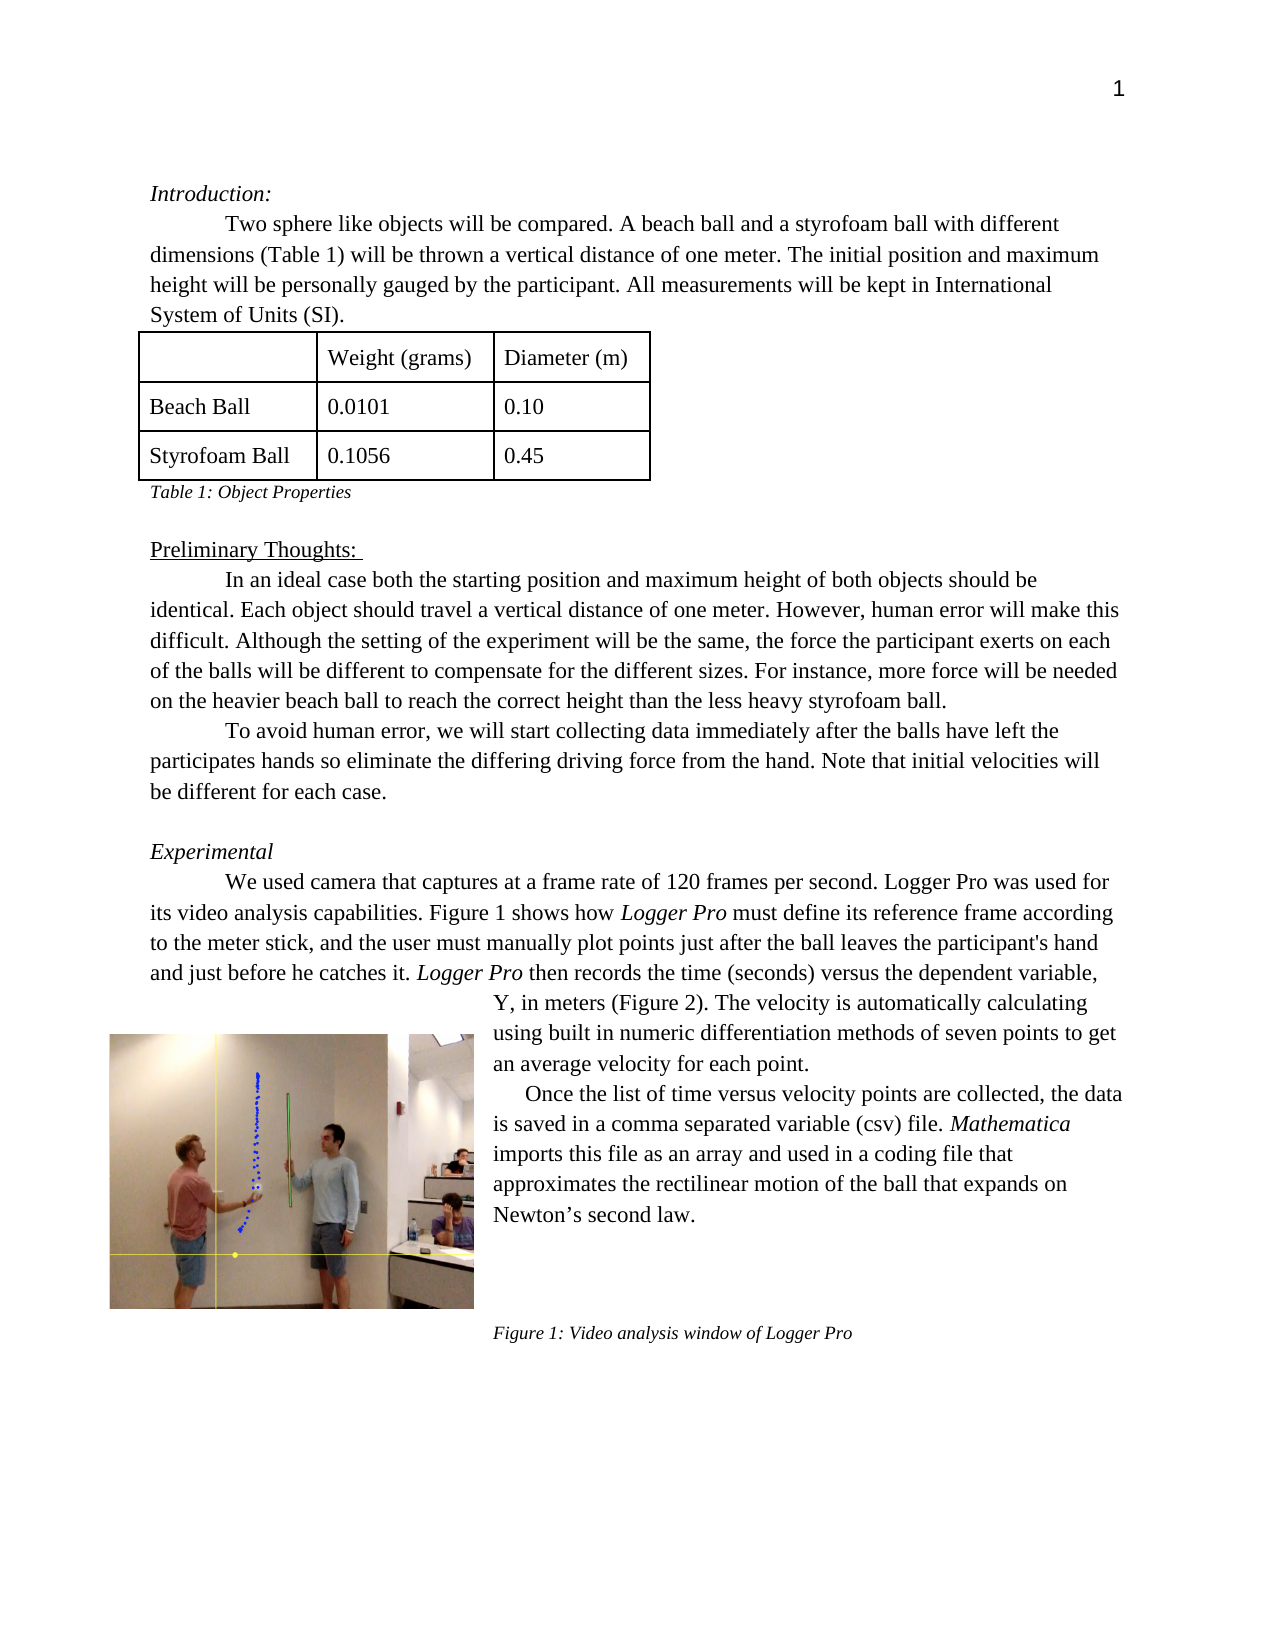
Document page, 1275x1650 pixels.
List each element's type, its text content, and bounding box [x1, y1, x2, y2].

text Experimental [150, 838, 1125, 864]
table_cell Beach Ball [140, 383, 316, 430]
table_cell 0.0101 [318, 383, 493, 430]
table_cell Styrofoam Ball [140, 432, 316, 479]
text Preliminary Thoughts: [150, 536, 1125, 562]
picture [109, 1034, 474, 1309]
text Two sphere like objects will be compared. A beach ball and a styrofoam ball with different dimensions (Table 1) will be thrown a vertical distance of one meter. The initial position and maximum height will be personally gauged by the participant. All measurements will be kept in International System of Units (SI). [150, 210, 1125, 327]
text To avoid human error, we will start collecting data immediately after the balls have left the participates hands so eliminate the differing driving force from the hand. Note that initial velocities will be different for each case. [150, 717, 1125, 804]
text We used camera that captures at a frame rate of 120 frames per second. Logger Pro was used for its video analysis capabilities. Figure 1 shows how Logger Pro must define its reference frame according to the meter stick, and the user must manually plot points just after the ball leaves the participant's hand and just before he catches it. Logger Pro then records the time (seconds) versus the dependent variable, Y, in meters (Figure 2). The velocity is automatically calculating using built in numeric differentiation methods of seven points to get an average velocity for each point. [150, 868, 1125, 1076]
text Table 1: Object Properties [150, 481, 1125, 503]
text Figure 1: Video analysis window of Logger Pro [150, 1322, 1125, 1343]
table_cell 0.10 [495, 383, 649, 430]
text Introduction: [150, 180, 1125, 207]
table_header Diameter (m) [495, 333, 649, 381]
table_cell 0.1056 [318, 432, 493, 479]
table_cell 0.45 [495, 432, 649, 479]
table_header Weight (grams) [318, 333, 493, 381]
text In an ideal case both the starting position and maximum height of both objects should be identical. Each object should travel a vertical distance of one meter. However, human error will make this difficult. Although the setting of the experiment will be the same, the force the participant exerts on each of the balls will be different to compensate for the different sizes. For instance, more force will be needed on the heavier beach ball to reach the correct height than the less heavy styrofoam ball. [150, 566, 1125, 713]
text Once the list of time versus velocity points are collected, the data is saved in a comma separated variable (csv) file. Mathematica imports this file as an array and used in a coding file that approximates the rectilinear motion of the ball that expands on Newton’s second law. [474, 1080, 1125, 1227]
table_header [140, 333, 316, 381]
